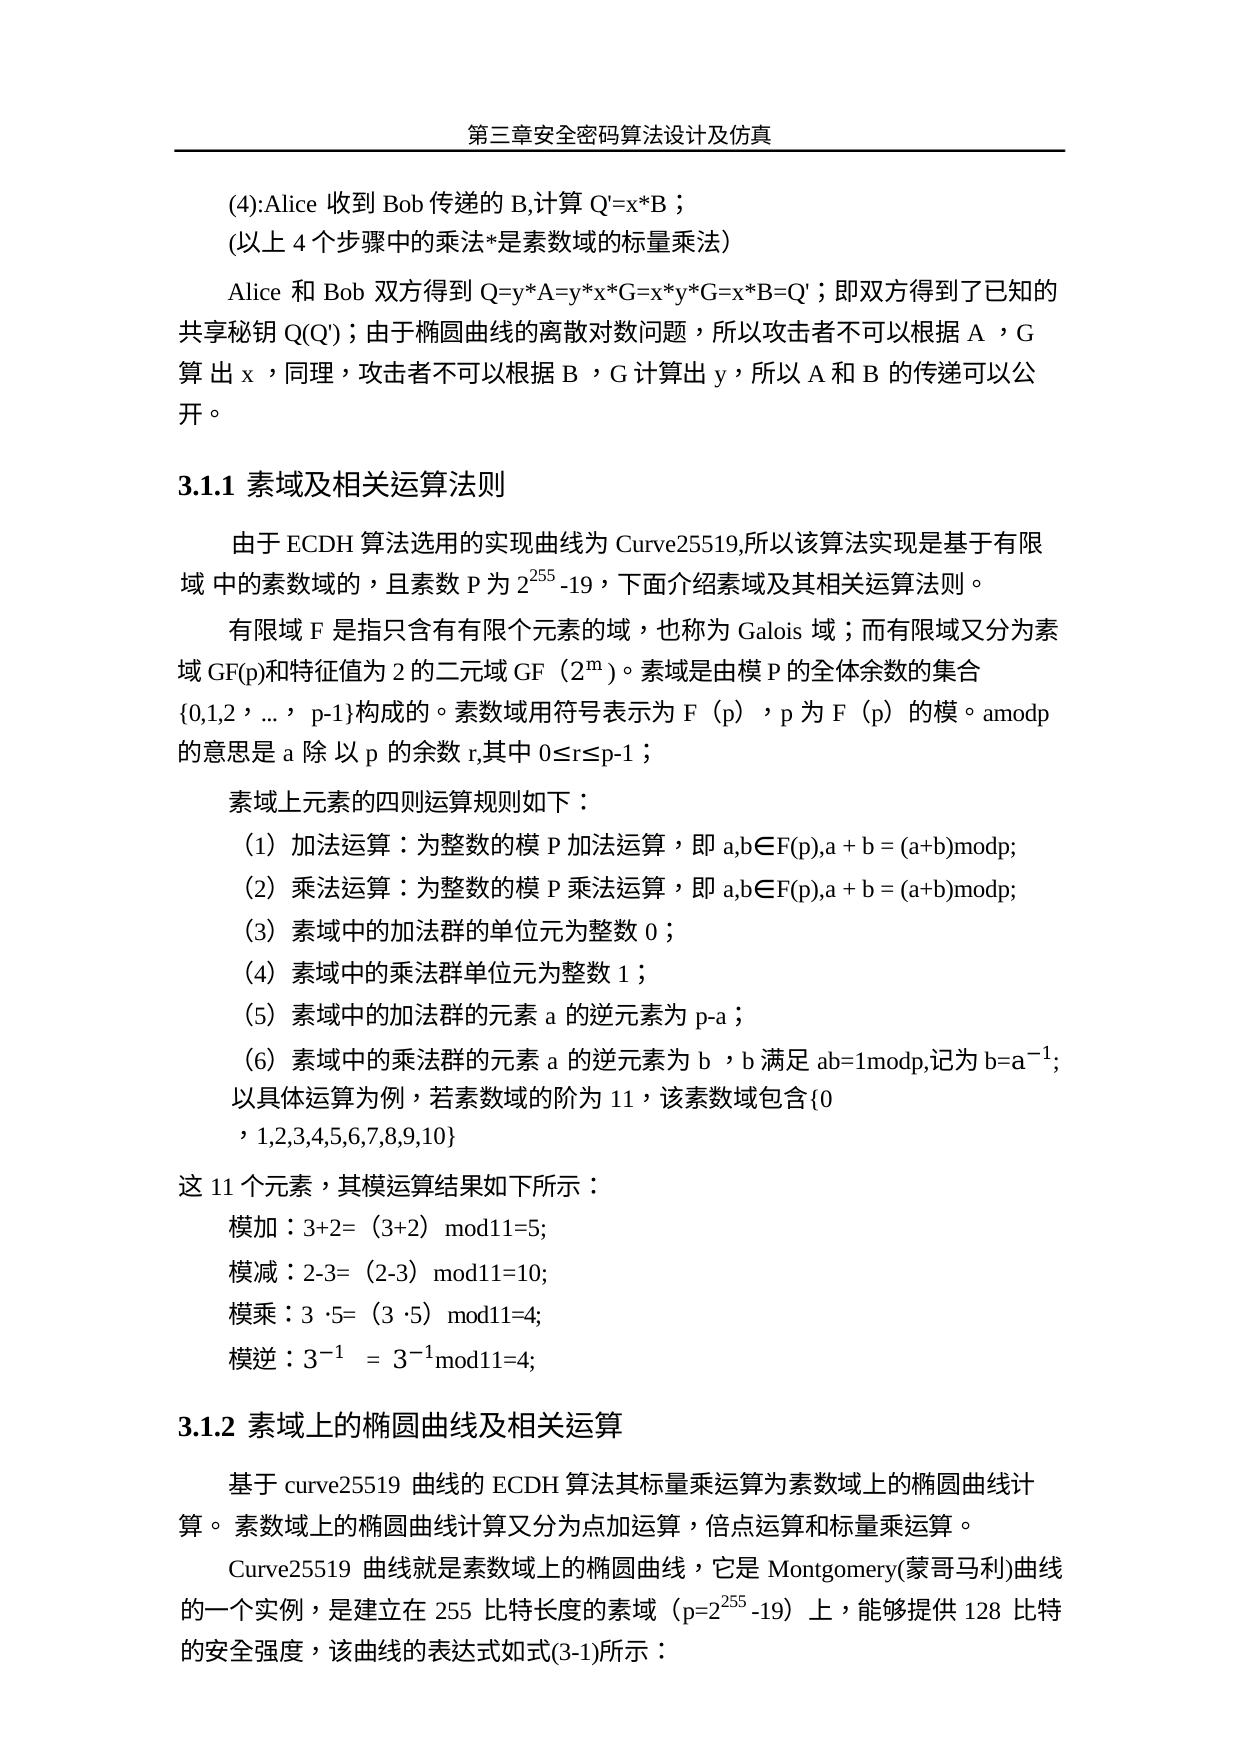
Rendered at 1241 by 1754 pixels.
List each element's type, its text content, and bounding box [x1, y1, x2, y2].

text （3）素域中的加法群的单位元为整数 0； [229, 915, 1085, 946]
text （5）素域中的加法群的元素 a 的逆元素为 p-a； [229, 1001, 1085, 1031]
text （4）素域中的乘法群单位元为整数 1； [229, 958, 1085, 989]
text Curve25519 曲线就是素数域上的椭圆曲线，它是 Montgomery(蒙哥马利)曲线 的一个实例，是建立在 255 比特长度的素域（p=2255 -19）上，能够提供 128 比特 的安全强度，该曲线的表达式如式(3-1)所示： [180, 1551, 1063, 1667]
text (4):Alice 收到 Bob 传递的 B,计算 Q'=x*B； [228, 189, 1085, 219]
text （6）素域中的乘法群的元素 a 的逆元素为 b ，b 满足 ab=1modp,记为b=a−1; 以具体运算为例，若素数域的阶为 11，该素数域包含{0 ，1,2,3,4,5,6,7,8,9,10} [229, 1040, 1063, 1152]
text 由于ECDH 算法选用的实现曲线为 Curve25519,所以该算法实现是基于有限域 中的素数域的，且素数 P 为2255 -19，下面介绍素域及其相关运算法则。 [181, 526, 1063, 601]
text (以上 4 个步骤中的乘法*是素数域的标量乘法） [228, 228, 1085, 261]
text 这 11 个元素，其模运算结果如下所示： 模加：3+2=（3+2）mod11=5; [178, 1168, 608, 1243]
text Alice 和 Bob 双方得到 Q=y*A=y*x*G=x*y*G=x*B=Q'；即双方得到了已知的 共享秘钥 Q(Q')；由于椭圆曲线的离散对数问题，所以攻击者不可以根据 A ，G 算 出 x ，同理，攻击者不可以根据 B ，G 计算出 y，所以 A 和 B 的传递可以公开。 [178, 273, 1063, 431]
text 素域上元素的四则运算规则如下： [228, 787, 1085, 818]
text 模减：2-3=（2-3）mod11=10; 模乘：3 ·5=（3 ·5）mod11=4; 模逆：3−1 = 3−1mod11=4; [228, 1255, 568, 1376]
text 3.1.2 素域上的椭圆曲线及相关运算 [178, 1408, 1085, 1444]
text 有限域 F 是指只含有有限个元素的域，也称为 Galois 域；而有限域又分为素 域GF(p)和特征值为2 的二元域GF（2m )。素域是由模P 的全体余数的集合{0,1,2，...， p-1}构成的。素数域用符号表示为 F（p），p 为 F（p）的模。amodp 的意思是 a 除 以 p 的余数 r,其中 0≤r≤p-1； [177, 613, 1070, 769]
text 3.1.1 素域及相关运算法则 [178, 466, 1085, 503]
picture [174, 148, 1067, 152]
text （1）加法运算：为整数的模 P 加法运算，即 a,b∈F(p),a + b = (a+b)modp; [229, 826, 1085, 862]
text 基于 curve25519 曲线的 ECDH 算法其标量乘运算为素数域上的椭圆曲线计算。 素数域上的椭圆曲线计算又分为点加运算，倍点运算和标量乘运算。 [178, 1467, 1085, 1543]
text （2）乘法运算：为整数的模 P 乘法运算，即 a,b∈F(p),a + b = (a+b)modp; [229, 869, 1085, 905]
